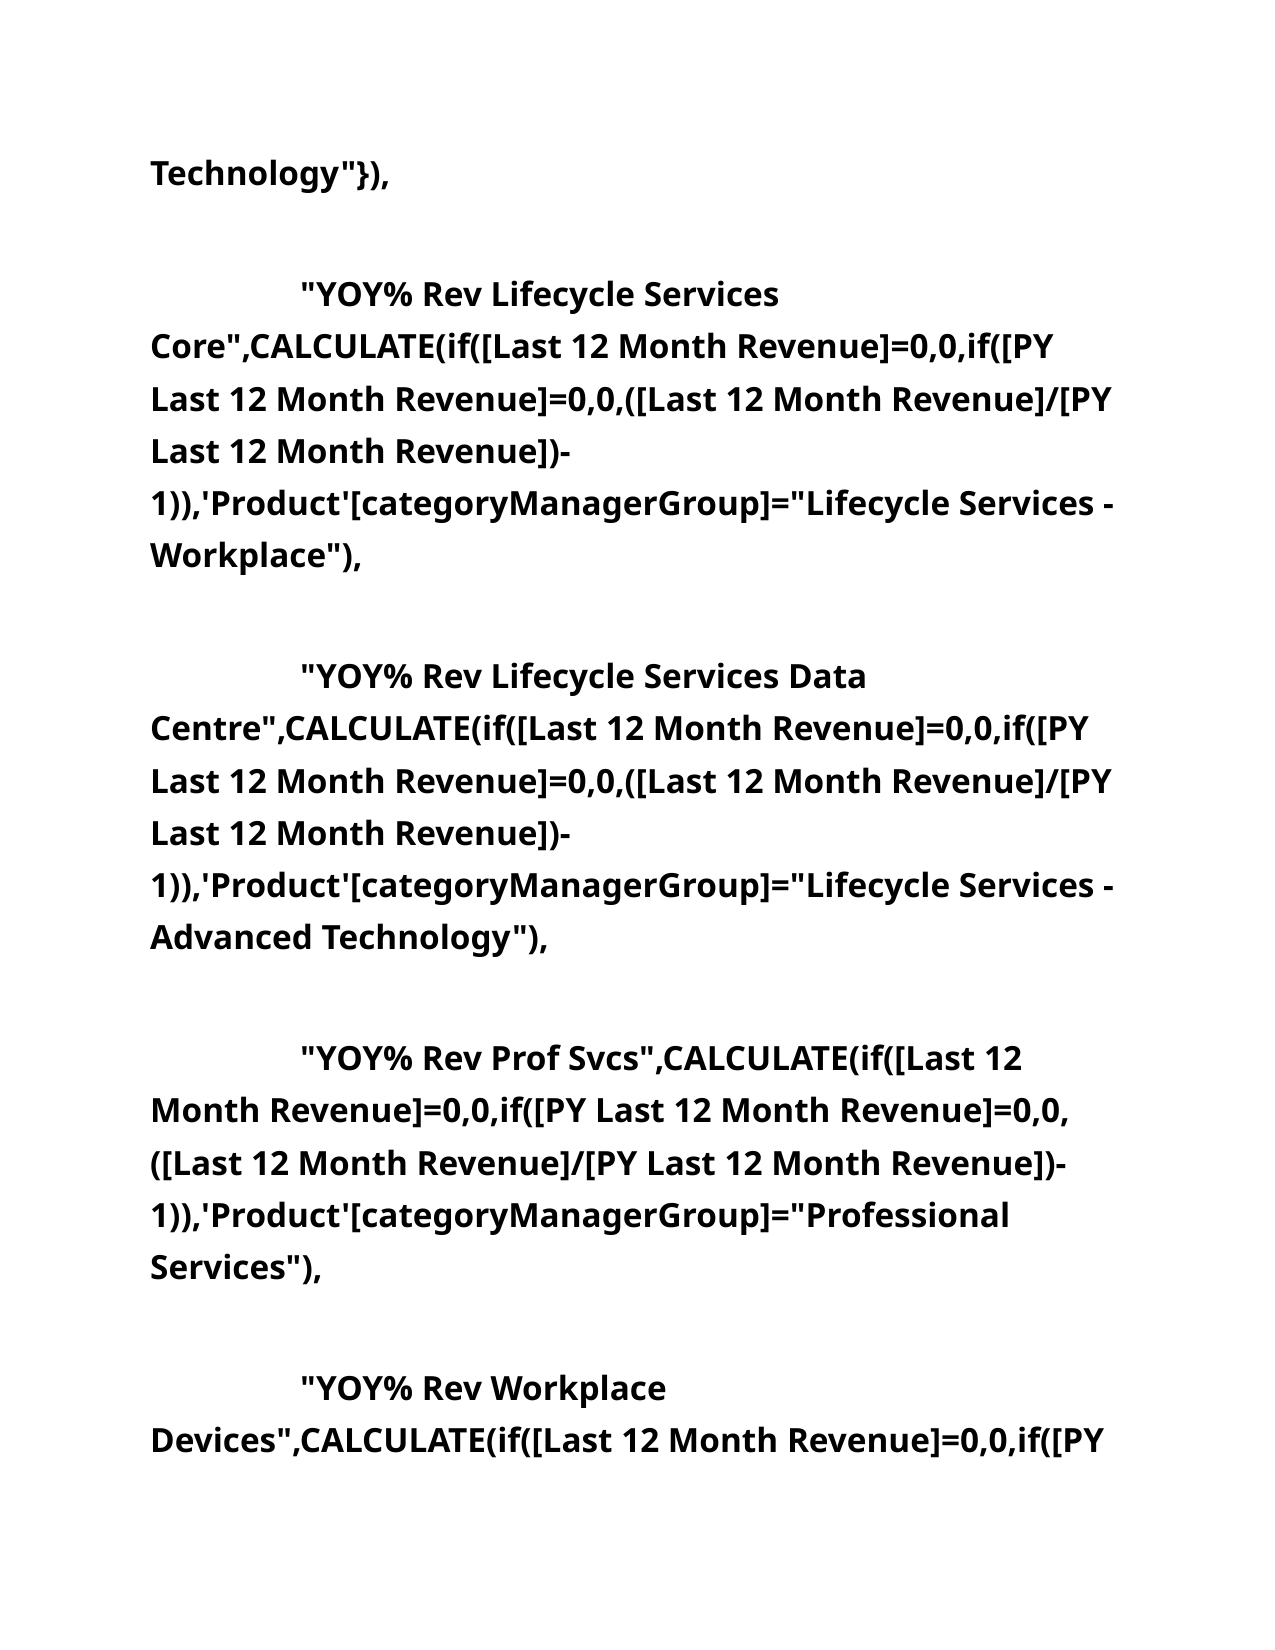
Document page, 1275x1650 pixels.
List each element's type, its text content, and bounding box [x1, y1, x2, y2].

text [150, 150, 1125, 248]
text "YOY% Rev Lifecycle Services Core",CALCULATE(if([Last 12 Month Revenue]=0,0,if([PY Last 12 Month Revenue]=0,0,([Last 12 Month Revenue]/[PY Last 12 Month Revenue])-1)),'Product'[categoryManagerGroup]="Lifecycle Services - Workplace"), [150, 271, 1125, 629]
text "YOY% Rev Prof Svcs",CALCULATE(if([Last 12 Month Revenue]=0,0,if([PY Last 12 Month Revenue]=0,0,([Last 12 Month Revenue]/[PY Last 12 Month Revenue])-1)),'Product'[categoryManagerGroup]="Professional Services"), [150, 1035, 1125, 1341]
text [150, 1365, 1125, 1462]
text "YOY% Rev Lifecycle Services Data Centre",CALCULATE(if([Last 12 Month Revenue]=0,0,if([PY Last 12 Month Revenue]=0,0,([Last 12 Month Revenue]/[PY Last 12 Month Revenue])-1)),'Product'[categoryManagerGroup]="Lifecycle Services -Advanced Technology"), [150, 653, 1125, 1012]
